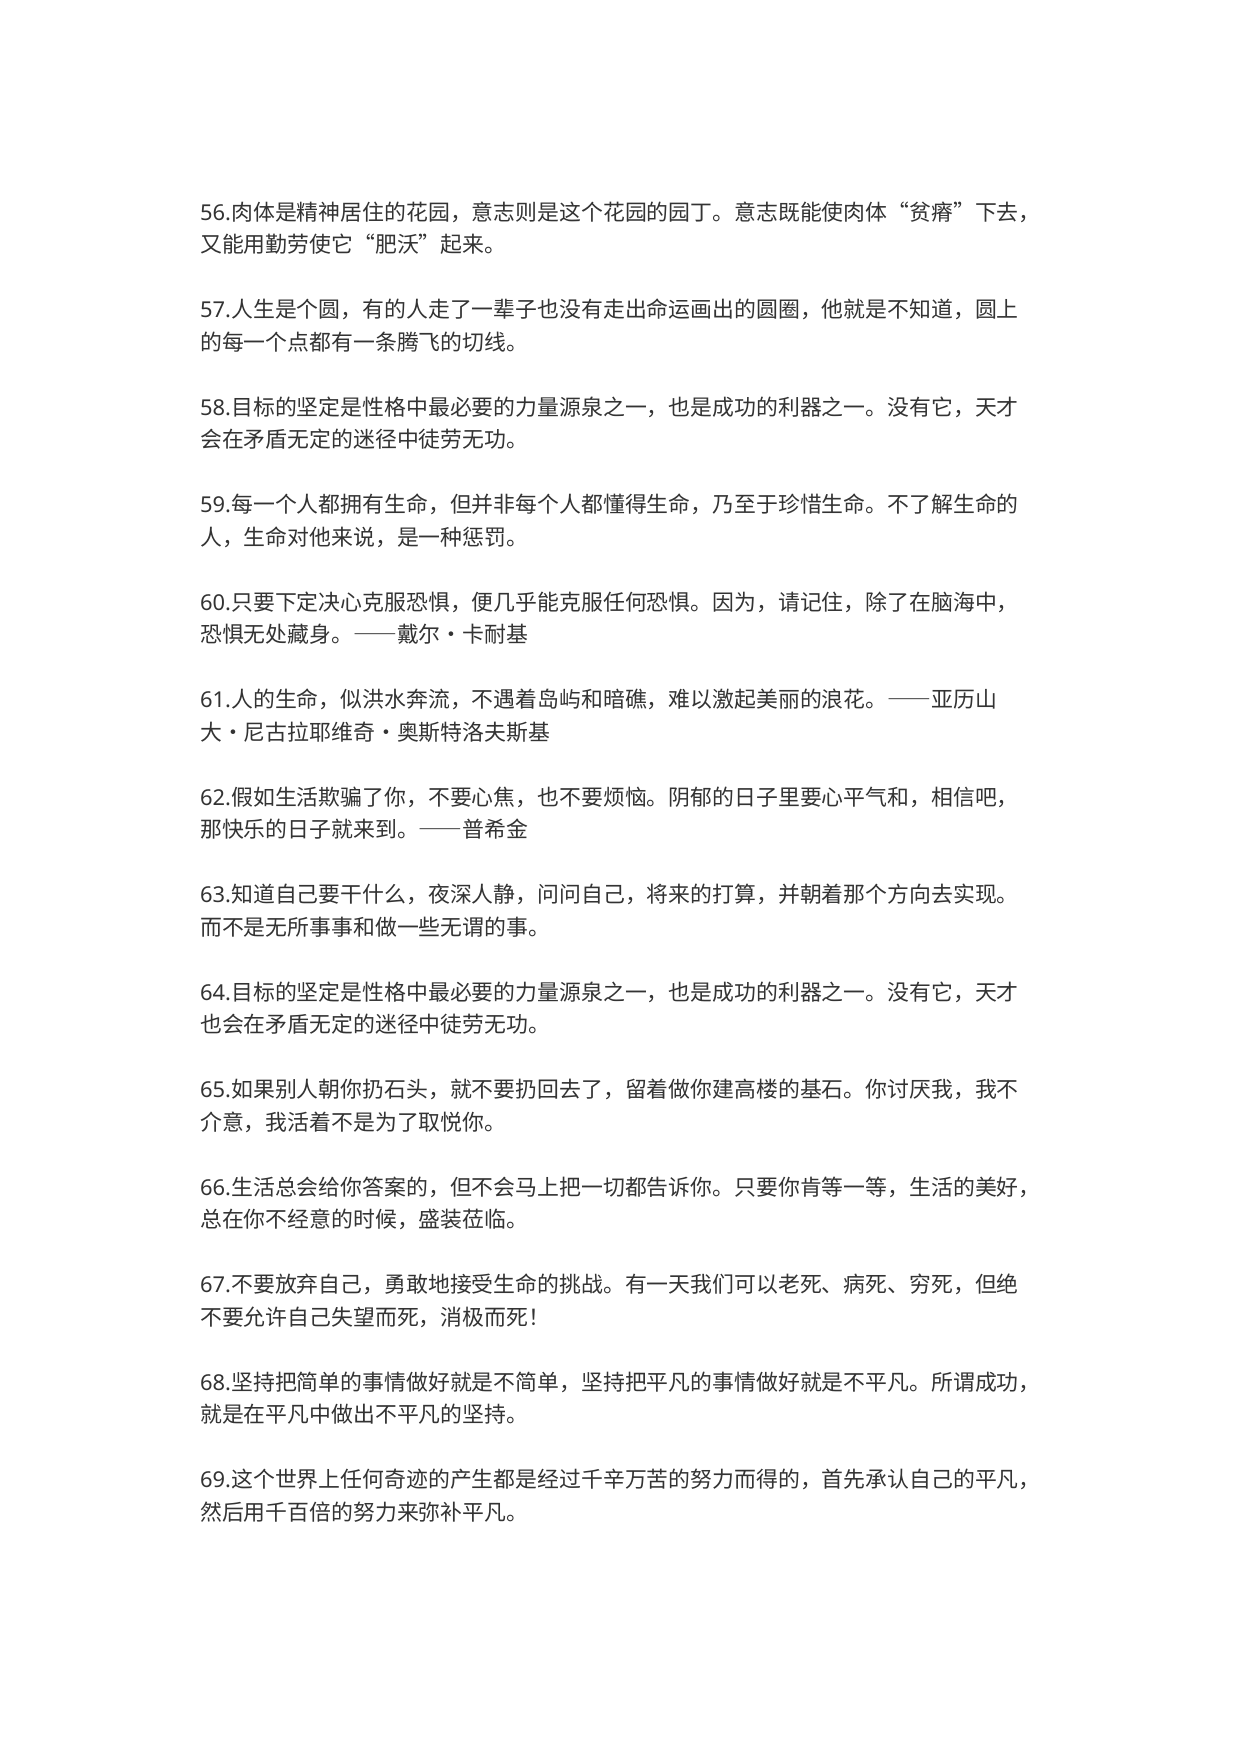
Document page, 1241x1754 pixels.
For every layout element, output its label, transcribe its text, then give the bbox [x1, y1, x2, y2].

text 63.知道自己要干什么，夜深人静，问问自己，将来的打算，并朝着那个方向去实现。而不是无所事事和做一些无谓的事。 [200, 877, 1040, 942]
text 64.目标的坚定是性格中最必要的力量源泉之一，也是成功的利器之一。没有它，天才也会在矛盾无定的迷径中徒劳无功。 [200, 974, 1040, 1039]
text 68.坚持把简单的事情做好就是不简单，坚持把平凡的事情做好就是不平凡。所谓成功，就是在平凡中做出不平凡的坚持。 [200, 1364, 1040, 1429]
text 60.只要下定决心克服恐惧，便几乎能克服任何恐惧。因为，请记住，除了在脑海中，恐惧无处藏身。——戴尔•卡耐基 [200, 584, 1040, 649]
text 66.生活总会给你答案的，但不会马上把一切都告诉你。只要你肯等一等，生活的美好，总在你不经意的时候，盛装莅临。 [200, 1169, 1040, 1234]
text 57.人生是个圆，有的人走了一辈子也没有走出命运画出的圆圈，他就是不知道，圆上的每一个点都有一条腾飞的切线。 [200, 292, 1040, 357]
text 61.人的生命，似洪水奔流，不遇着岛屿和暗礁，难以激起美丽的浪花。——亚历山大•尼古拉耶维奇•奥斯特洛夫斯基 [200, 682, 1040, 747]
text 58.目标的坚定是性格中最必要的力量源泉之一，也是成功的利器之一。没有它，天才会在矛盾无定的迷径中徒劳无功。 [200, 389, 1040, 454]
text 69.这个世界上任何奇迹的产生都是经过千辛万苦的努力而得的，首先承认自己的平凡，然后用千百倍的努力来弥补平凡。 [200, 1462, 1040, 1527]
text 67.不要放弃自己，勇敢地接受生命的挑战。有一天我们可以老死、病死、穷死，但绝不要允许自己失望而死，消极而死！ [200, 1267, 1040, 1332]
text 65.如果别人朝你扔石头，就不要扔回去了，留着做你建高楼的基石。你讨厌我，我不介意，我活着不是为了取悦你。 [200, 1072, 1040, 1137]
text 59.每一个人都拥有生命，但并非每个人都懂得生命，乃至于珍惜生命。不了解生命的人，生命对他来说，是一种惩罚。 [200, 487, 1040, 552]
text 62.假如生活欺骗了你，不要心焦，也不要烦恼。阴郁的日子里要心平气和，相信吧，那快乐的日子就来到。——普希金 [200, 779, 1040, 844]
text 56.肉体是精神居住的花园，意志则是这个花园的园丁。意志既能使肉体“贫瘠”下去，又能用勤劳使它“肥沃”起来。 [200, 194, 1040, 259]
